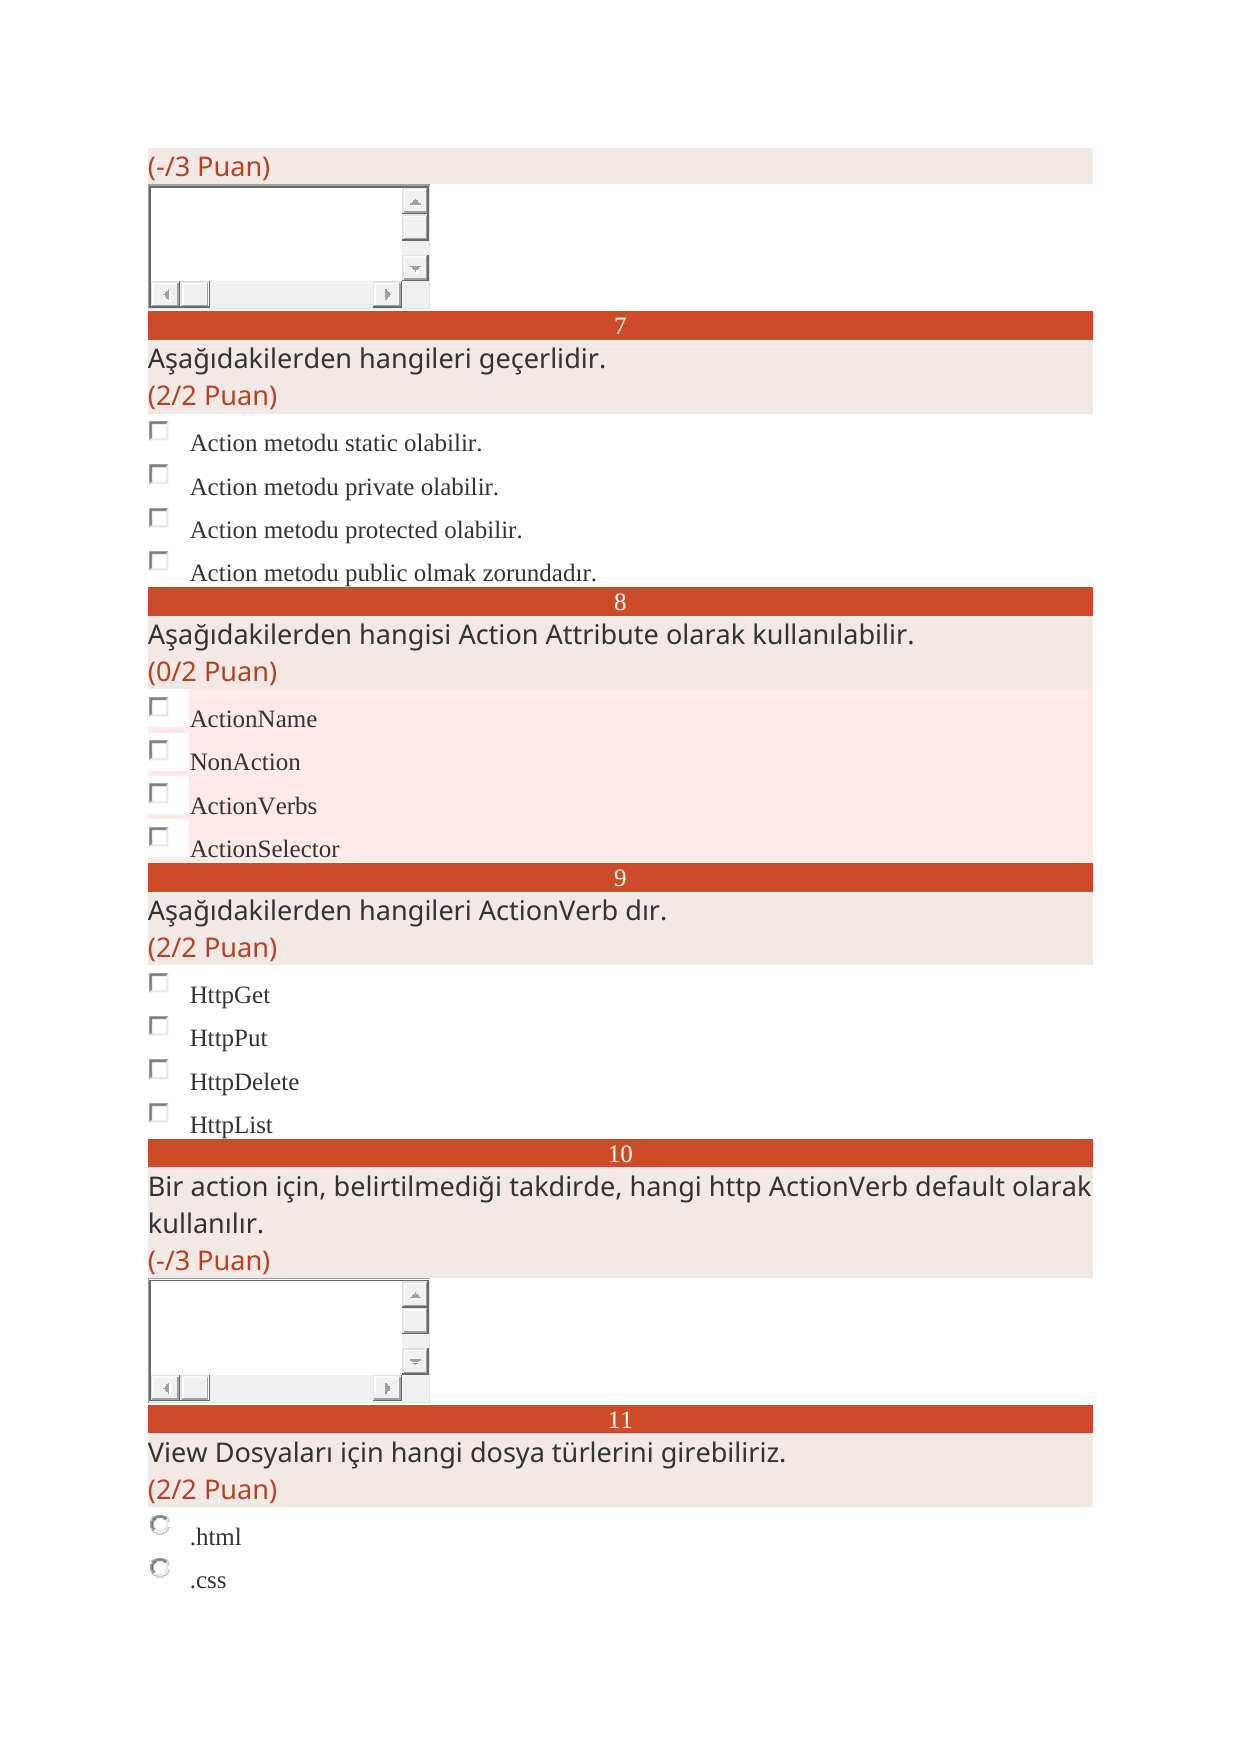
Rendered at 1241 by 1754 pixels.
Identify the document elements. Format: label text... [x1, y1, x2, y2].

text .html [148, 1507, 1093, 1551]
text Action metodu private olabilir. [148, 457, 1093, 500]
text (2/2 Puan) [148, 1470, 1093, 1507]
text Bir action için, belirtilmediği takdirde, hangi http ActionVerb default olarak kullanılır. [148, 1167, 1093, 1241]
text (2/2 Puan) [148, 928, 1093, 965]
text HttpPut [148, 1009, 1093, 1052]
text 9 [148, 863, 1093, 892]
text 11 [148, 1405, 1093, 1433]
text Action metodu static olabilir. [148, 414, 1093, 457]
text NonAction [148, 733, 1093, 776]
text 10 [148, 1139, 1093, 1167]
text (-/3 Puan) [148, 148, 1093, 184]
text Aşağıdakilerden hangileri geçerlidir. [148, 340, 1093, 377]
text HttpGet [148, 965, 1093, 1009]
text Action metodu public olmak zorundadır. [148, 544, 1093, 587]
text (-/3 Puan) [148, 1241, 1093, 1278]
text ActionSelector [148, 819, 1093, 863]
text HttpList [148, 1095, 1093, 1139]
text 8 [148, 587, 1093, 616]
text 7 [148, 311, 1093, 340]
text (2/2 Puan) [148, 377, 1093, 414]
text Aşağıdakilerden hangileri ActionVerb dır. [148, 892, 1093, 928]
text Aşağıdakilerden hangisi Action Attribute olarak kullanılabilir. [148, 616, 1093, 653]
text HttpDelete [148, 1052, 1093, 1095]
text .css [148, 1551, 1093, 1594]
text View Dosyaları için hangi dosya türlerini girebiliriz. [148, 1433, 1093, 1470]
text ActionVerbs [148, 776, 1093, 819]
text Action metodu protected olabilir. [148, 500, 1093, 544]
text ActionName [148, 689, 1093, 733]
text (0/2 Puan) [148, 653, 1093, 689]
